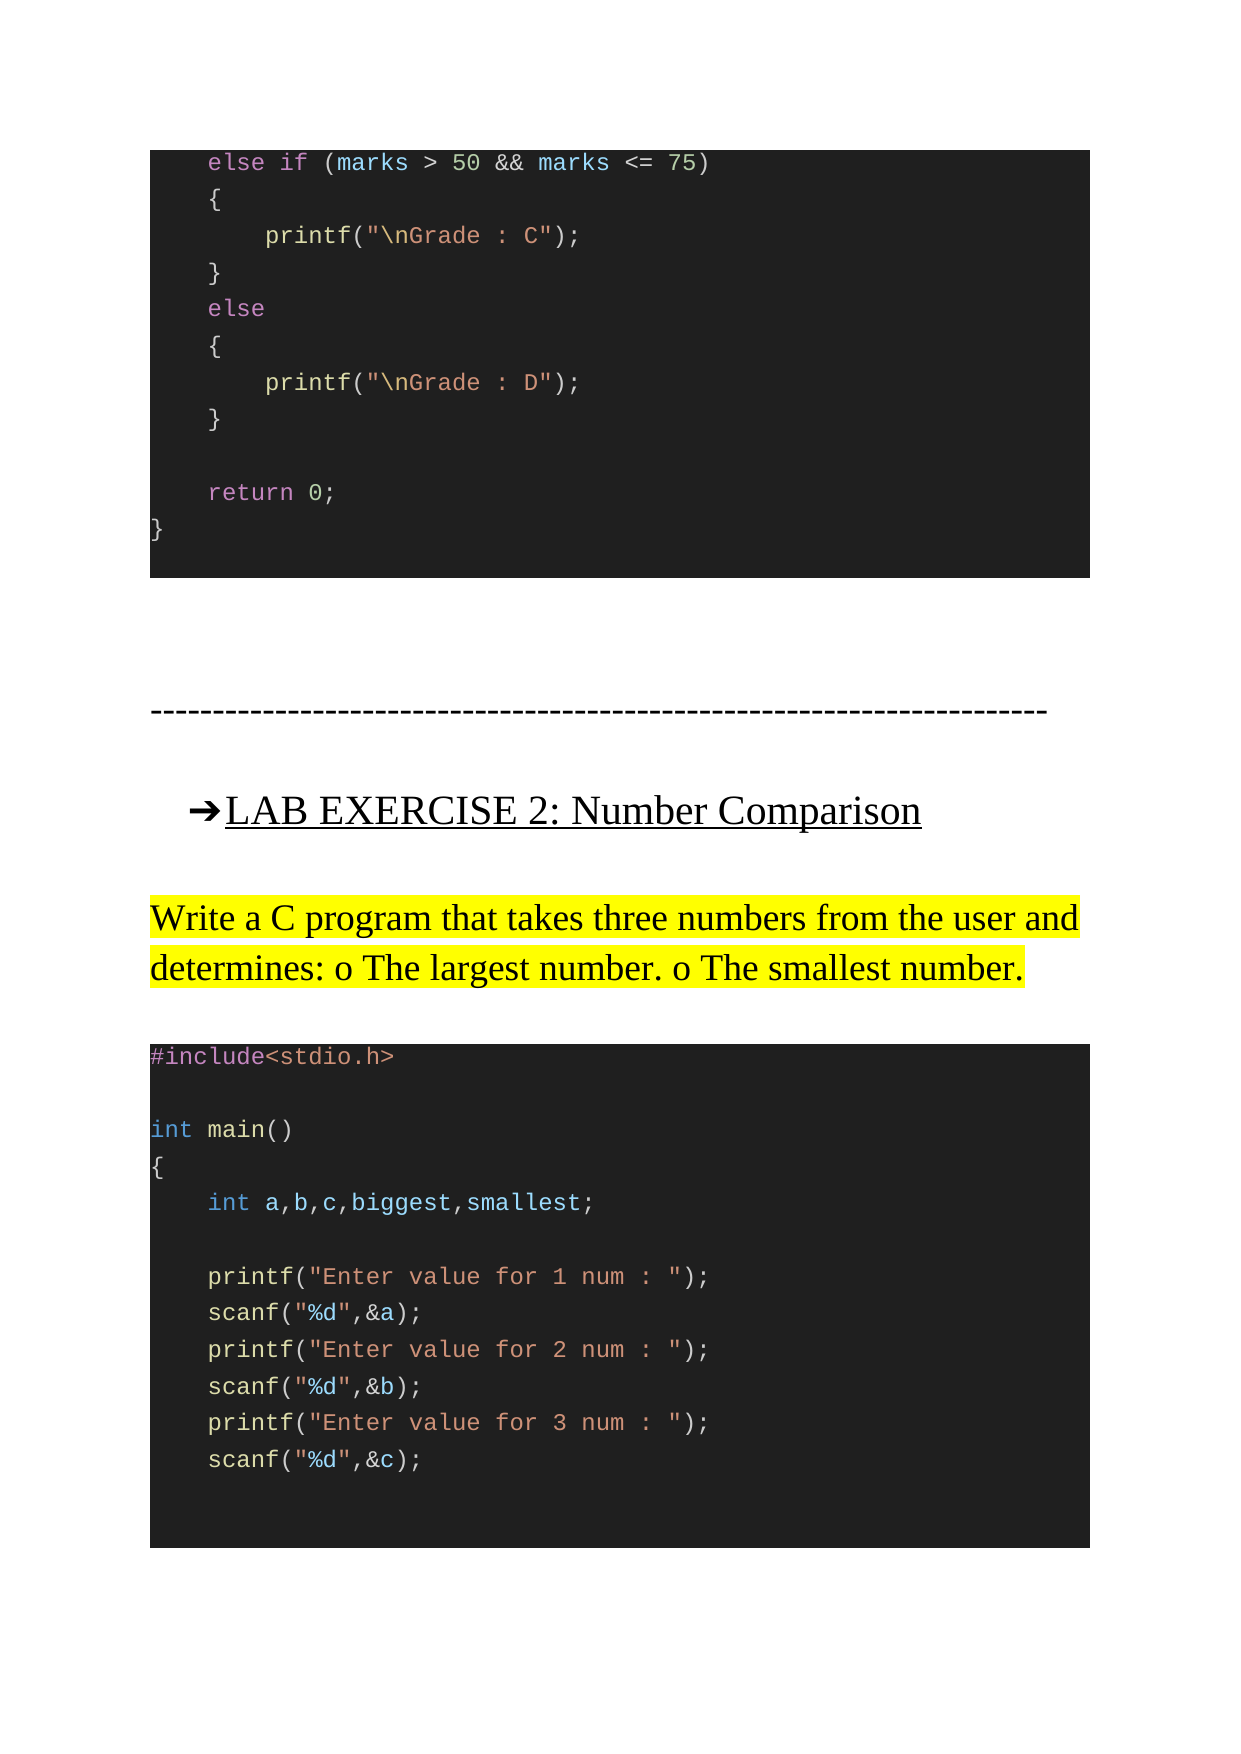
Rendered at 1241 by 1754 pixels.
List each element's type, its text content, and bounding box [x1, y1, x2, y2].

text ------------------------------------------------------------------------ [150, 686, 1090, 729]
text } [150, 407, 1090, 434]
text printf("Enter value for 2 num : "); [150, 1337, 1090, 1364]
text return 0; [150, 480, 1090, 507]
text } [150, 260, 1090, 287]
text scanf("%d",&b); [150, 1374, 1090, 1401]
text printf("Enter value for 1 num : "); [150, 1264, 1090, 1291]
text else if (marks > 50 && marks <= 75) [150, 150, 1090, 177]
text } [150, 517, 1090, 544]
text printf("Enter value for 3 num : "); [150, 1411, 1090, 1438]
list LAB EXERCISE 2: Number Comparison [187, 785, 1090, 833]
text printf("\nGrade : D"); [150, 370, 1090, 397]
text { [150, 333, 1090, 361]
text Write a C program that takes three numbers from the user and determines: o The largest number. o The smallest number. [150, 895, 1090, 988]
text scanf("%d",&c); [150, 1447, 1090, 1474]
text int a,b,c,biggest,smallest; [150, 1191, 1090, 1218]
text scanf("%d",&a); [150, 1301, 1090, 1328]
text int main() [150, 1117, 1090, 1144]
text { [150, 187, 1090, 214]
text printf("\nGrade : C"); [150, 223, 1090, 251]
text else [150, 297, 1090, 324]
text #include<stdio.h> [150, 1044, 1090, 1071]
text { [150, 1154, 1090, 1181]
